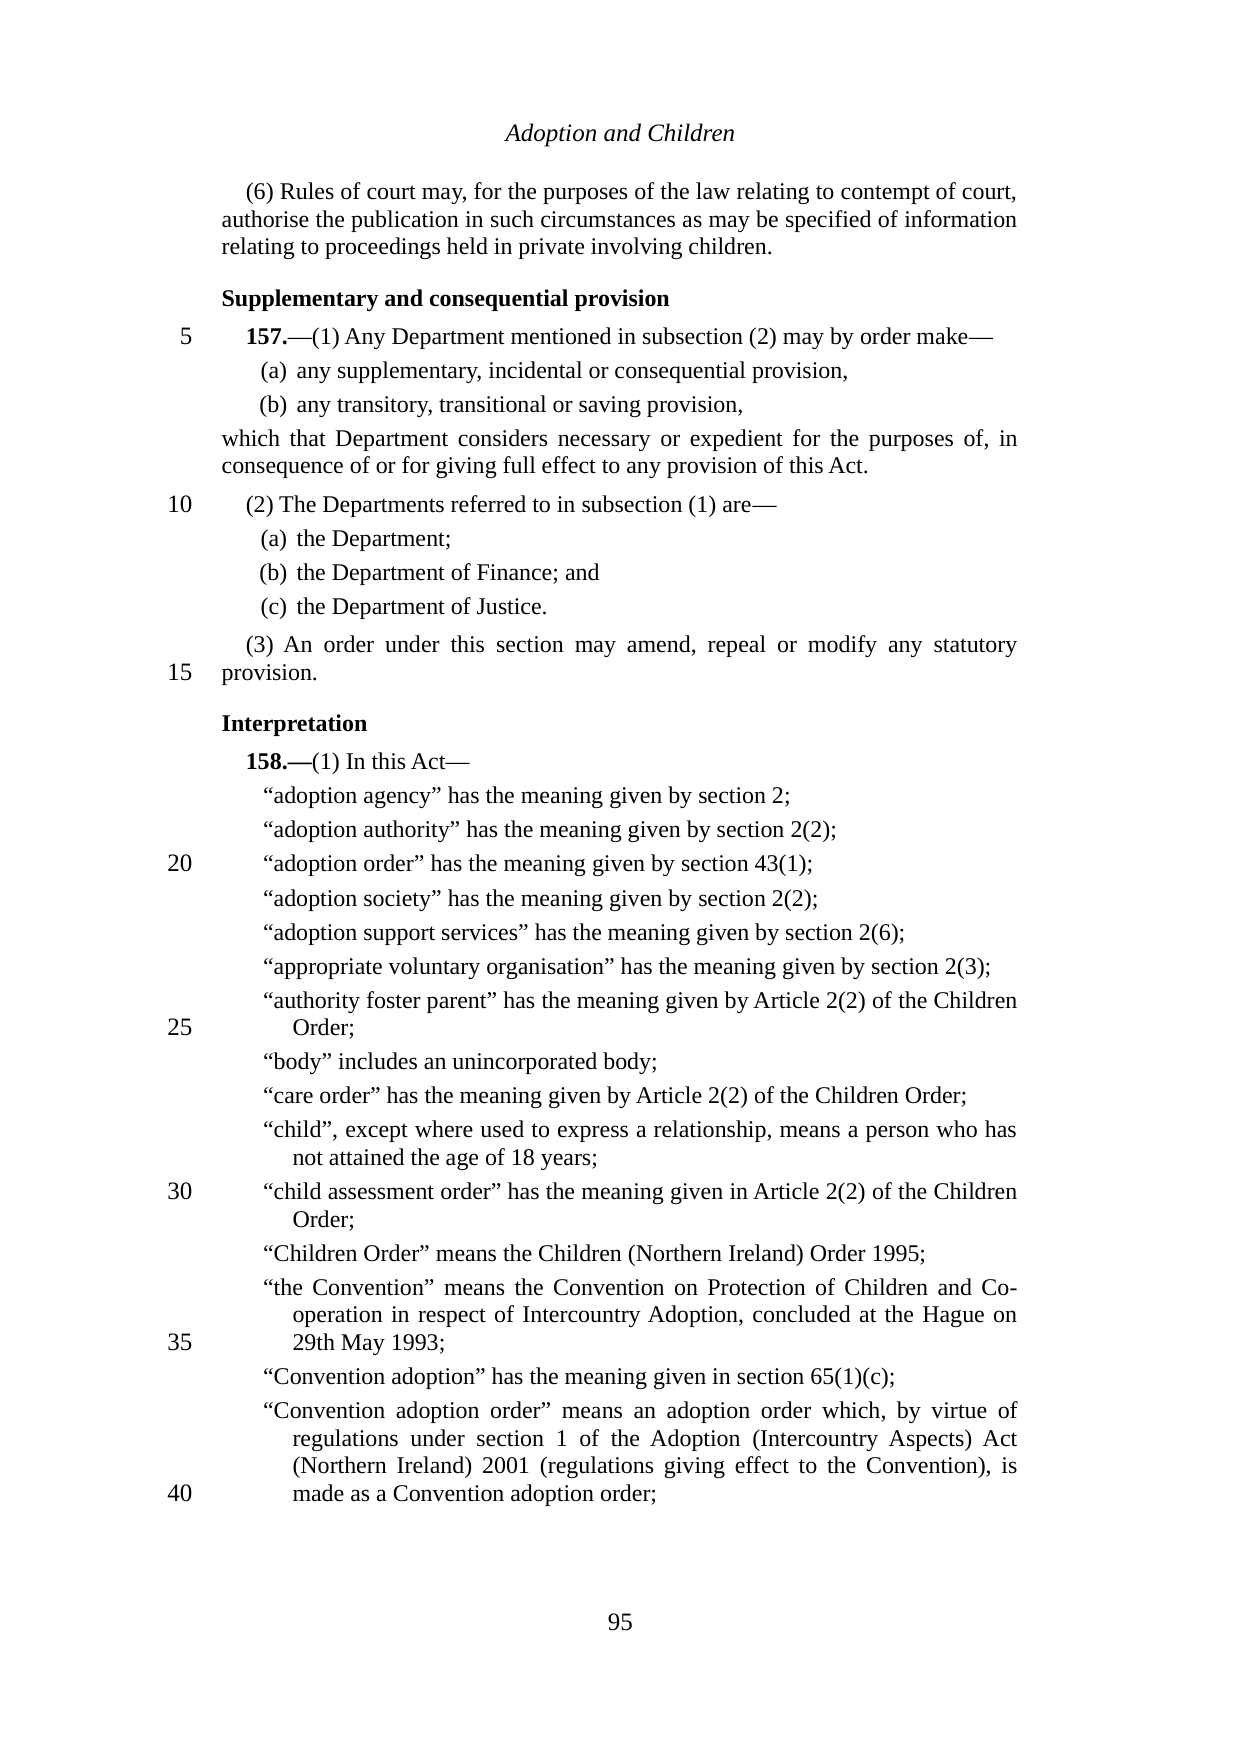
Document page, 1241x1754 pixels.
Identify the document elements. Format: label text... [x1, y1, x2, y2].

text (3) An order under this section may amend, repeal or modify any statutory provision. [221, 630, 1019, 685]
text “adoption society” has the meaning given by section 2(2); [263, 883, 1019, 911]
text “authority foster parent” has the meaning given by Article 2(2) of the Children Order; [263, 986, 1019, 1041]
text “child assessment order” has the meaning given in Article 2(2) of the Children Order; [263, 1177, 1019, 1232]
text “Convention adoption” has the meaning given in section 65(1)(c); [263, 1362, 1019, 1390]
text “the Convention” means the Convention on Protection of Children and Co-operation in respect of Intercountry Adoption, concluded at the Hague on 29th May 1993; [263, 1273, 1019, 1356]
text (6) Rules of court may, for the purposes of the law relating to contempt of court, authorise the publication in such circumstances as may be specified of information relating to proceedings held in private involving children. [221, 177, 1019, 260]
text (2) The Departments referred to in subsection (1) are⁠— [221, 490, 1019, 517]
text which that Department considers necessary or expedient for the purposes of, in consequence of or for giving full effect to any provision of this Act. [221, 424, 1019, 479]
text (a) the Department; [221, 524, 1019, 551]
text (a) any supplementary, incidental or consequential provision, [221, 356, 1019, 383]
title Supplementary and consequential provision [221, 283, 1019, 311]
text “adoption order” has the meaning given by section 43(1); [263, 849, 1019, 877]
text “adoption authority” has the meaning given by section 2(2); [263, 815, 1019, 843]
text “Children Order” means the Children (Northern Ireland) Order 1995; [263, 1239, 1019, 1266]
text “adoption support services” has the meaning given by section 2(6); [263, 918, 1019, 945]
text (b) the Department of Finance; and [221, 558, 1019, 586]
text “child”, except where used to express a relationship, means a person who has not attained the age of 18 years; [263, 1116, 1019, 1171]
text (b) any transitory, transitional or saving provision, [221, 390, 1019, 417]
text “appropriate voluntary organisation” has the meaning given by section 2(3); [263, 952, 1019, 979]
text “care order” has the meaning given by Article 2(2) of the Children Order; [263, 1081, 1019, 1109]
text “body” includes an unincorporated body; [263, 1047, 1019, 1075]
text “adoption agency” has the meaning given by section 2; [263, 781, 1019, 809]
title Interpretation [221, 709, 1019, 737]
text 157.—(1) Any Department mentioned in subsection (2) may by order make⁠— [221, 322, 1019, 349]
text 158.—(1) In this Act⁠— [221, 747, 1019, 775]
text (c) the Department of Justice. [221, 592, 1019, 619]
